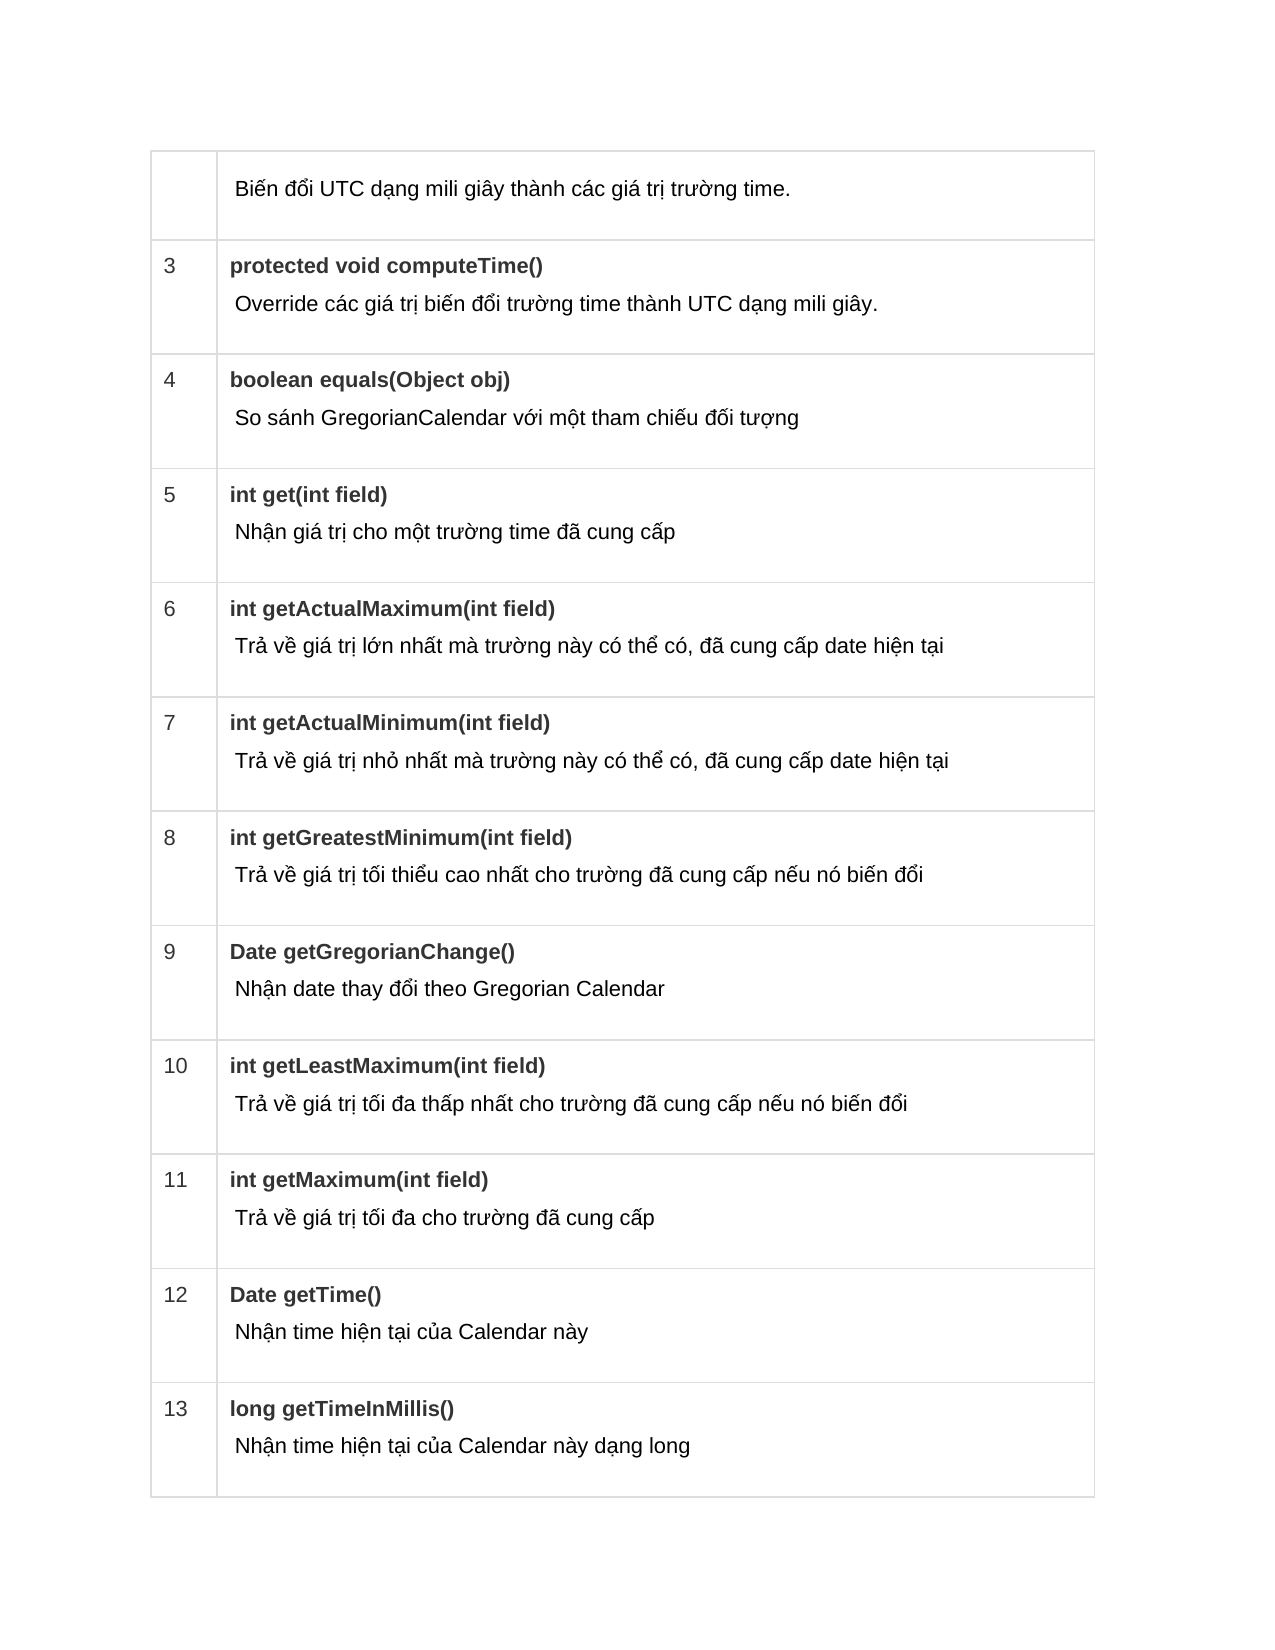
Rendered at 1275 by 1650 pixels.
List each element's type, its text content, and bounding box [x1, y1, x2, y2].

table_cell 2 [152, 152, 216, 239]
table_cell 12 [152, 1269, 216, 1382]
table_cell Date getGregorianChange() Nhận date thay đổi theo Gregorian Calendar [218, 926, 1094, 1039]
table_cell 10 [152, 1041, 216, 1153]
table_cell 9 [152, 926, 216, 1039]
table_cell boolean equals(Object obj) So sánh GregorianCalendar với một tham chiếu đối tượng [218, 355, 1094, 468]
table_cell int getMaximum(int field) Trả về giá trị tối đa cho trường đã cung cấp [218, 1155, 1094, 1267]
table_cell 4 [152, 355, 216, 468]
table_cell 7 [152, 698, 216, 810]
table_cell int getActualMaximum(int field) Trả về giá trị lớn nhất mà trường này có thể có, đã cung cấp date hiện tại [218, 583, 1094, 696]
table_cell int get(int field) Nhận giá trị cho một trường time đã cung cấp [218, 469, 1094, 582]
table_cell 3 [152, 241, 216, 353]
table_cell Date getTime() Nhận time hiện tại của Calendar này [218, 1269, 1094, 1382]
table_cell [218, 152, 1094, 239]
table_cell protected void computeTime() Override các giá trị biến đổi trường time thành UTC dạng mili giây. [218, 241, 1094, 353]
table_cell int getGreatestMinimum(int field) Trả về giá trị tối thiểu cao nhất cho trường đã cung cấp nếu nó biến đổi [218, 812, 1094, 925]
table_cell long getTimeInMillis() Nhận time hiện tại của Calendar này dạng long [218, 1383, 1094, 1496]
table_cell 11 [152, 1155, 216, 1267]
table_cell int getActualMinimum(int field) Trả về giá trị nhỏ nhất mà trường này có thể có, đã cung cấp date hiện tại [218, 698, 1094, 810]
table_cell 6 [152, 583, 216, 696]
table_cell int getLeastMaximum(int field) Trả về giá trị tối đa thấp nhất cho trường đã cung cấp nếu nó biến đổi [218, 1041, 1094, 1153]
table_cell 8 [152, 812, 216, 925]
table_cell 5 [152, 469, 216, 582]
table_cell 13 [152, 1383, 216, 1496]
